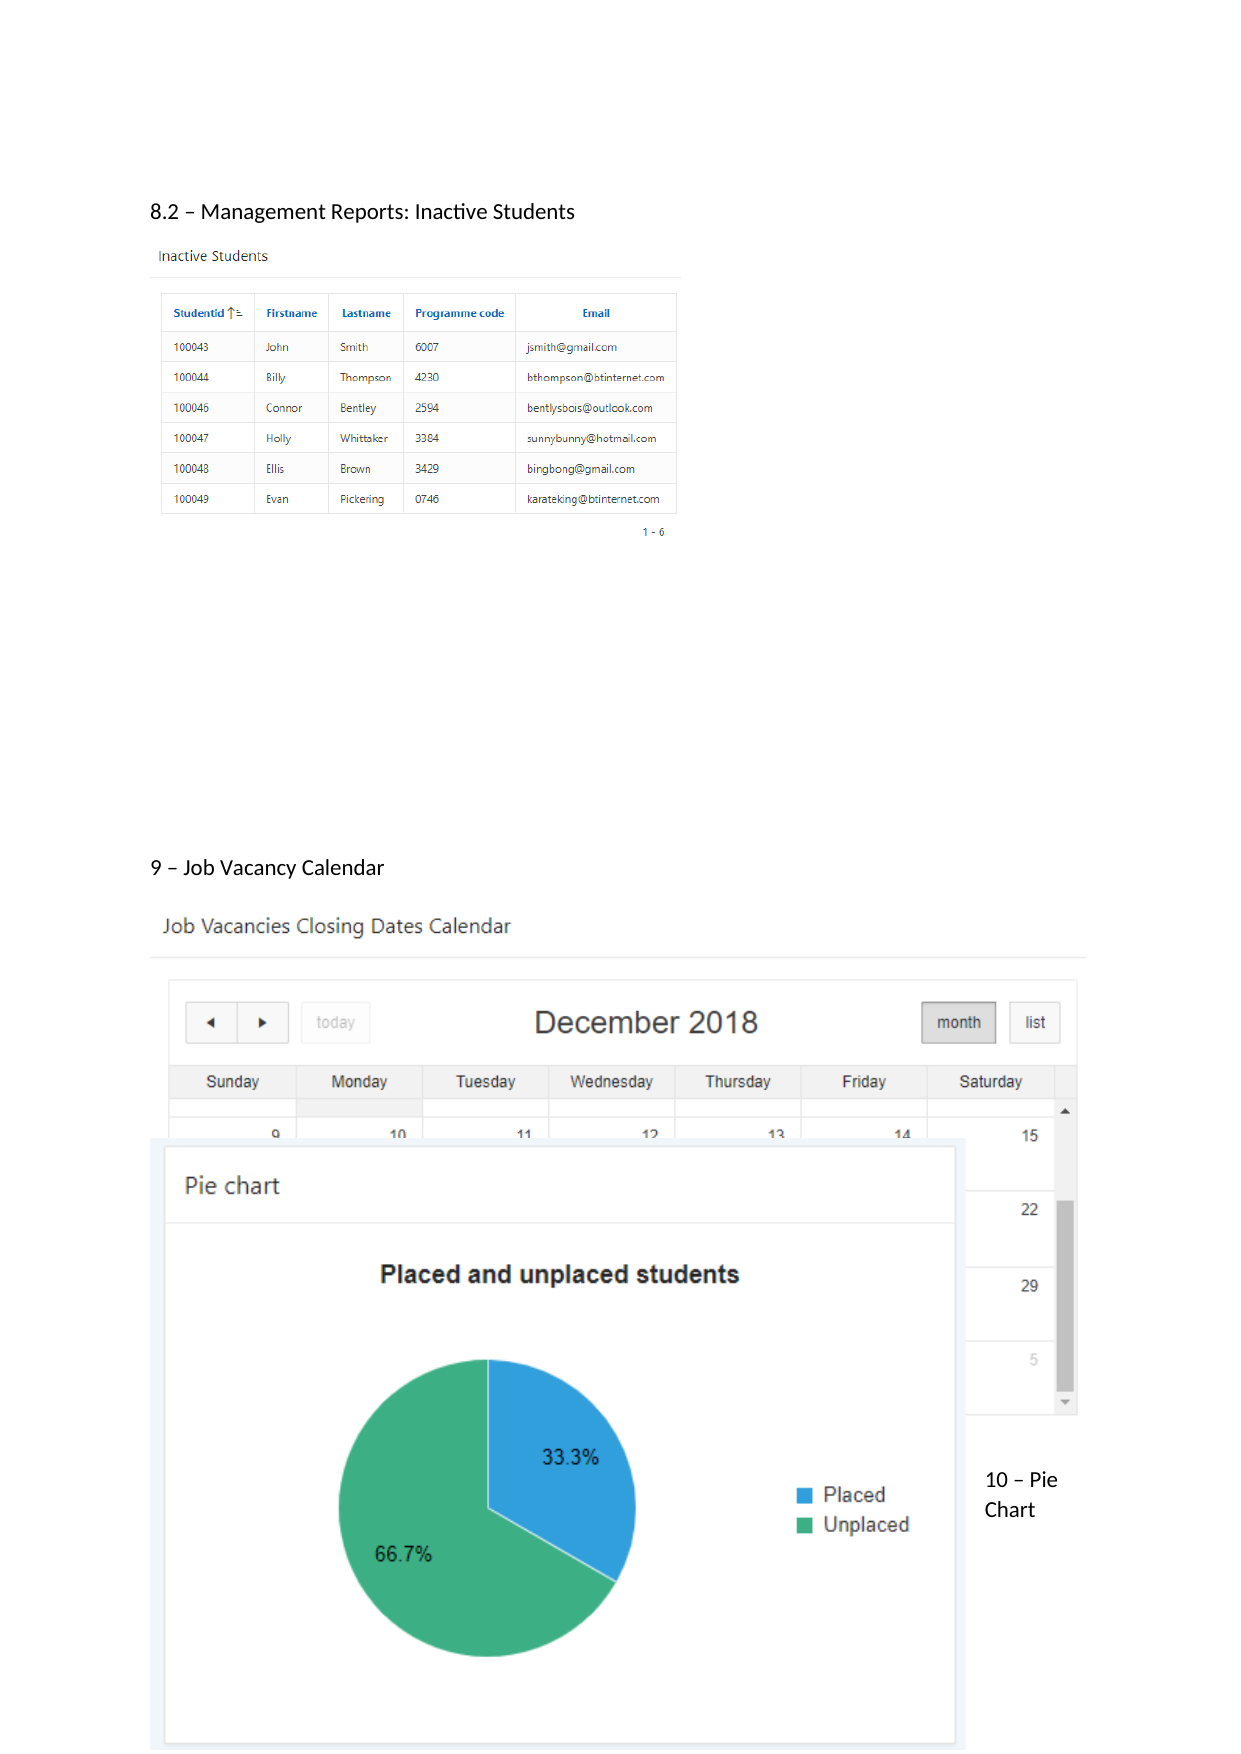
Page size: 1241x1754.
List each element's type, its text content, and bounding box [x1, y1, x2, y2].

picture [150, 900, 1087, 1750]
text 9 – Job Vacancy Calendar [150, 853, 1090, 881]
picture [150, 243, 681, 549]
text 8.2 – Management Reports: Inactive Students [150, 197, 1090, 225]
text 10 – Pie Chart [966, 900, 1090, 1523]
